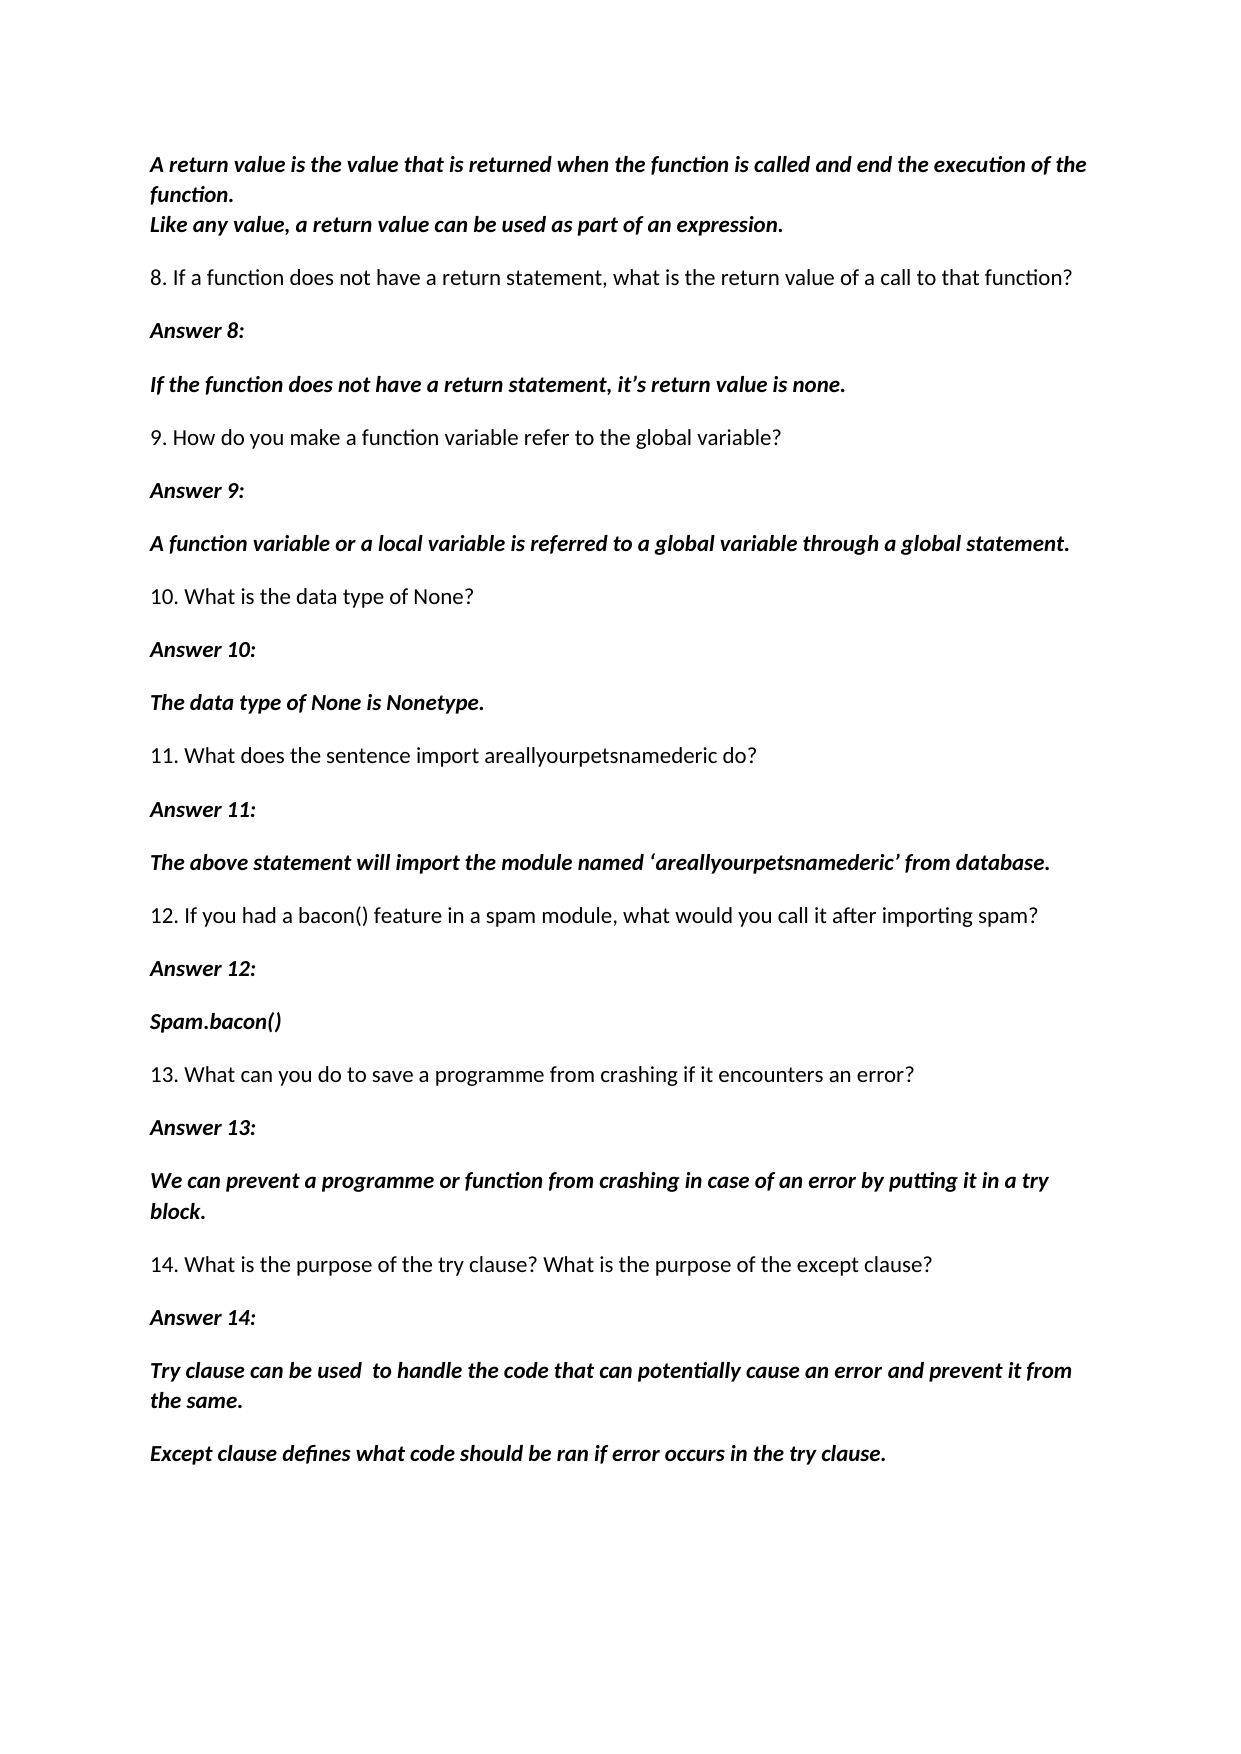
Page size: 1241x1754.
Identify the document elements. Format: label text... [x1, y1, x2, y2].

list What can you do to save a programme from crashing if it encounters an error? [150, 1060, 1090, 1088]
list If the function does not have a return statement, it’s return value is none. [150, 370, 1090, 398]
list We can prevent a programme or function from crashing in case of an error by putting it in a try block. [150, 1167, 1090, 1225]
list What is the data type of None? [150, 582, 1090, 610]
list Answer 10: [150, 635, 1090, 663]
list Except clause defines what code should be ran if error occurs in the try clause. [150, 1439, 1090, 1468]
list If a function does not have a return statement, what is the return value of a call to that function? [150, 263, 1090, 292]
list If you had a bacon() feature in a spam module, what would you call it after importing spam? [150, 901, 1090, 929]
list A function variable or a local variable is referred to a global variable through a global statement. [150, 529, 1090, 557]
list Spam.bacon() [150, 1007, 1090, 1035]
list What does the sentence import areallyourpetsnamederic do? [150, 742, 1090, 770]
list Try clause can be used to handle the code that can potentially cause an error and prevent it from the same. [150, 1356, 1090, 1414]
list Answer 13: [150, 1113, 1090, 1142]
list Answer 12: [150, 954, 1090, 982]
list How do you make a function variable refer to the global variable? [150, 423, 1090, 451]
list A return value is the value that is returned when the function is called and end the execution of the function. Like any value, a return value can be used as part of an expression. [150, 150, 1090, 238]
list Answer 8: [150, 317, 1090, 345]
list What is the purpose of the try clause? What is the purpose of the except clause? [150, 1250, 1090, 1278]
list Answer 11: [150, 795, 1090, 823]
list Answer 9: [150, 476, 1090, 504]
list The data type of None is Nonetype. [150, 688, 1090, 717]
list Answer 14: [150, 1303, 1090, 1331]
list The above statement will import the module named ‘areallyourpetsnamederic’ from database. [150, 848, 1090, 876]
